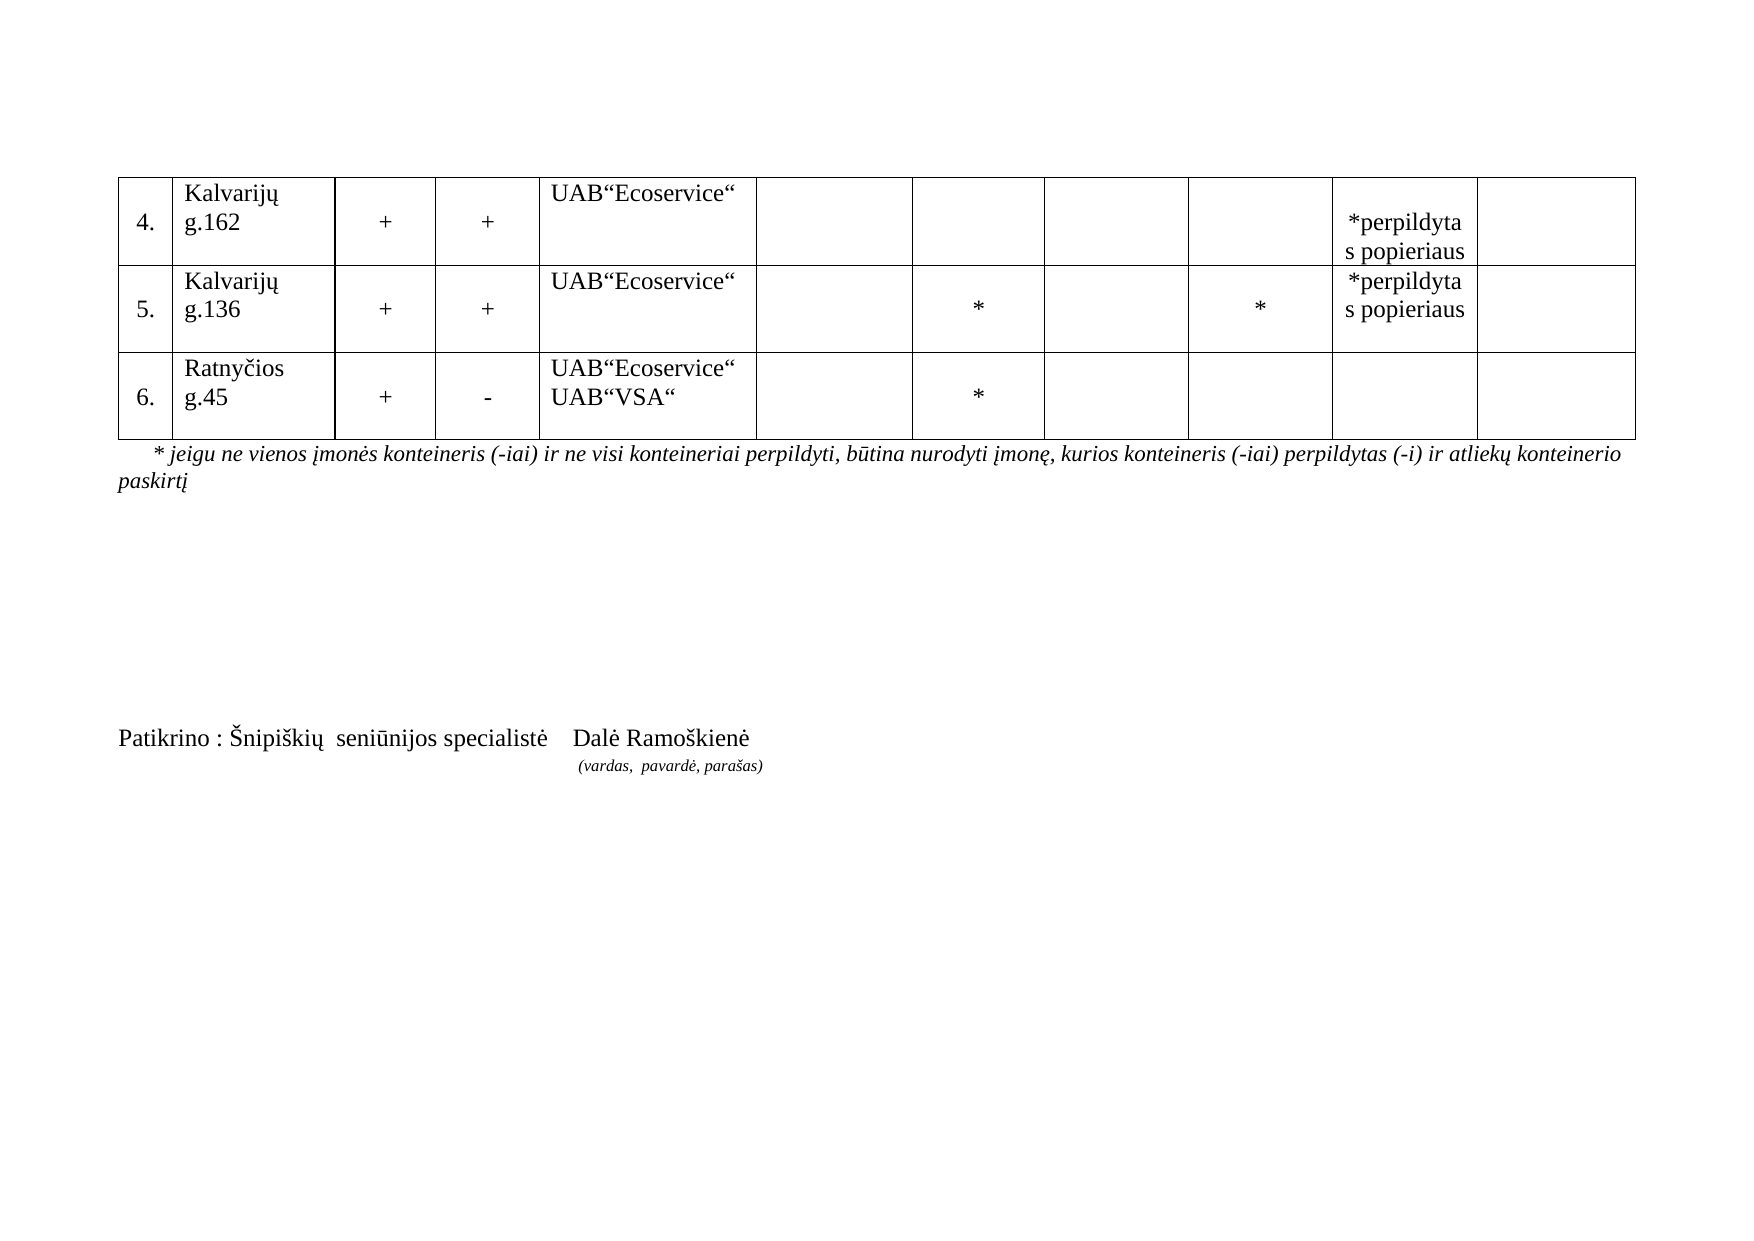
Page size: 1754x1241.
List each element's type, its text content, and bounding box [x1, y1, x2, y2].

text (vardas, pavardė, parašas) [118, 756, 1636, 775]
table_cell [1478, 353, 1635, 439]
table_cell [1189, 353, 1332, 439]
table_cell [913, 178, 1044, 265]
table_cell [1333, 353, 1477, 439]
table_cell + [336, 178, 435, 265]
table_cell + [436, 178, 539, 265]
table_cell 5. [119, 266, 172, 352]
table_cell UAB“Ecoservice“ UAB“VSA“ [540, 353, 756, 439]
table_cell UAB“Ecoservice“ [540, 266, 756, 352]
table_cell * [1189, 266, 1332, 352]
table_cell + [336, 266, 435, 352]
table_cell [1478, 178, 1635, 265]
table_cell + [436, 266, 539, 352]
text * jeigu ne vienos įmonės konteineris (-iai) ir ne visi konteineriai perpildyti, būtina nurodyti įmonę, kurios konteineris (-iai) perpildytas (-i) ir atliekų konteinerio paskirtį [118, 440, 1636, 493]
text Patikrino : Šnipiškių seniūnijos specialistė Dalė Ramoškienė [118, 723, 1668, 752]
table_cell *perpildytas popieriaus [1333, 178, 1477, 265]
table_cell Kalvarijų g.162 [173, 178, 334, 265]
table_cell + [336, 353, 435, 439]
table_cell [757, 178, 912, 265]
table_cell [1189, 178, 1332, 265]
table_cell [1045, 266, 1188, 352]
table_cell [1478, 266, 1635, 352]
table_cell [757, 266, 912, 352]
table_cell [1045, 178, 1188, 265]
table_cell Kalvarijų g.136 [173, 266, 334, 352]
table_cell - [436, 353, 539, 439]
table_cell [1045, 353, 1188, 439]
table_cell *perpildytas popieriaus [1333, 266, 1477, 352]
table_cell * [913, 353, 1044, 439]
table_cell Ratnyčios g.45 [173, 353, 334, 439]
table_cell UAB“Ecoservice“ [540, 178, 756, 265]
table_cell * [913, 266, 1044, 352]
table_cell 6. [119, 353, 172, 439]
table_cell 4. [119, 178, 172, 265]
table_cell [757, 353, 912, 439]
